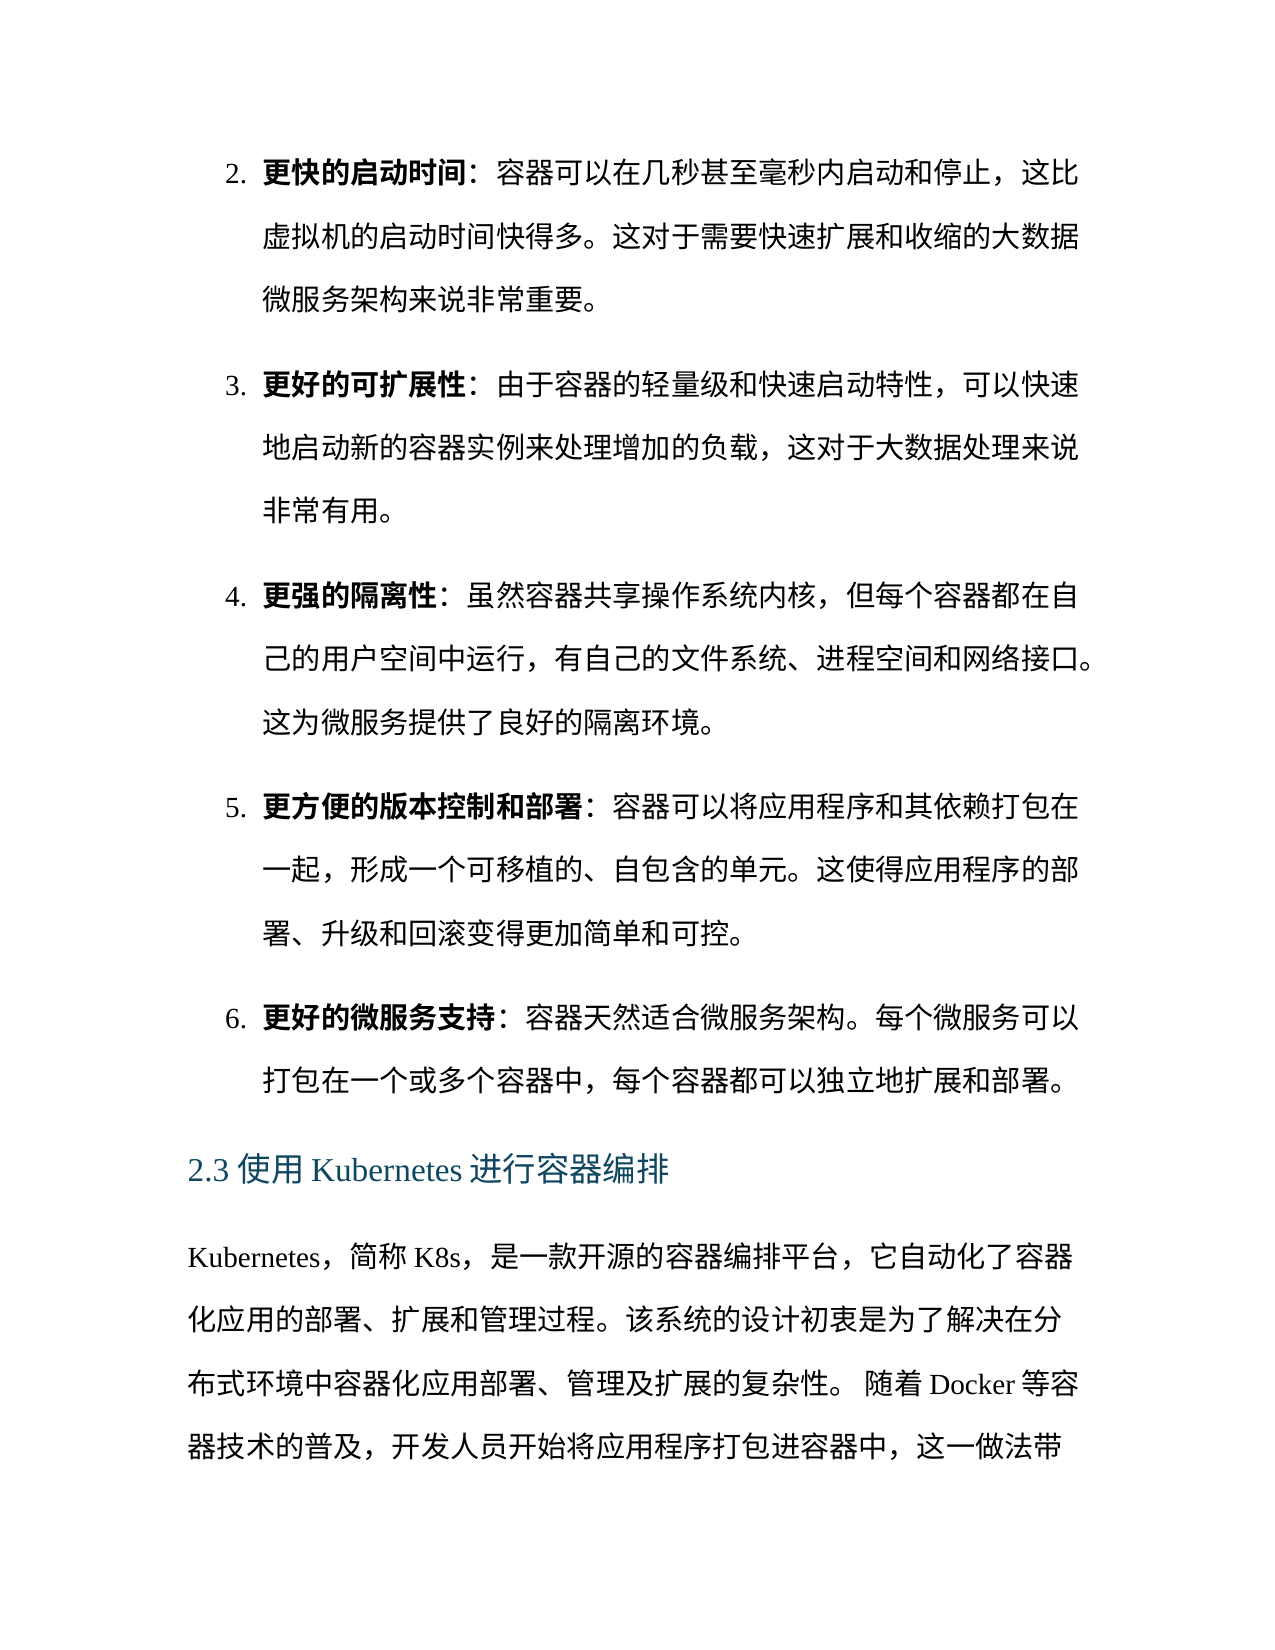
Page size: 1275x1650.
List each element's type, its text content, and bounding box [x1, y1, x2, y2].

list 更快的启动时间：容器可以在几秒甚至毫秒内启动和停止，这比虚拟机的启动时间快得多。这对于需要快速扩展和收缩的大数据微服务架构来说非常重要。 [225, 150, 1087, 319]
list 更好的微服务支持：容器天然适合微服务架构。每个微服务可以打包在一个或多个容器中，每个容器都可以独立地扩展和部署。 [225, 994, 1087, 1100]
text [187, 1233, 1087, 1466]
subtitle 2.3 使用Kubernetes进行容器编排 [187, 1142, 1087, 1191]
list 更好的可扩展性：由于容器的轻量级和快速启动特性，可以快速地启动新的容器实例来处理增加的负载，这对于大数据处理来说非常有用。 [225, 361, 1087, 530]
list 更强的隔离性：虽然容器共享操作系统内核，但每个容器都在自己的用户空间中运行，有自己的文件系统、进程空间和网络接口。这为微服务提供了良好的隔离环境。 [225, 572, 1087, 741]
list 更方便的版本控制和部署：容器可以将应用程序和其依赖打包在一起，形成一个可移植的、自包含的单元。这使得应用程序的部署、升级和回滚变得更加简单和可控。 [225, 783, 1087, 953]
